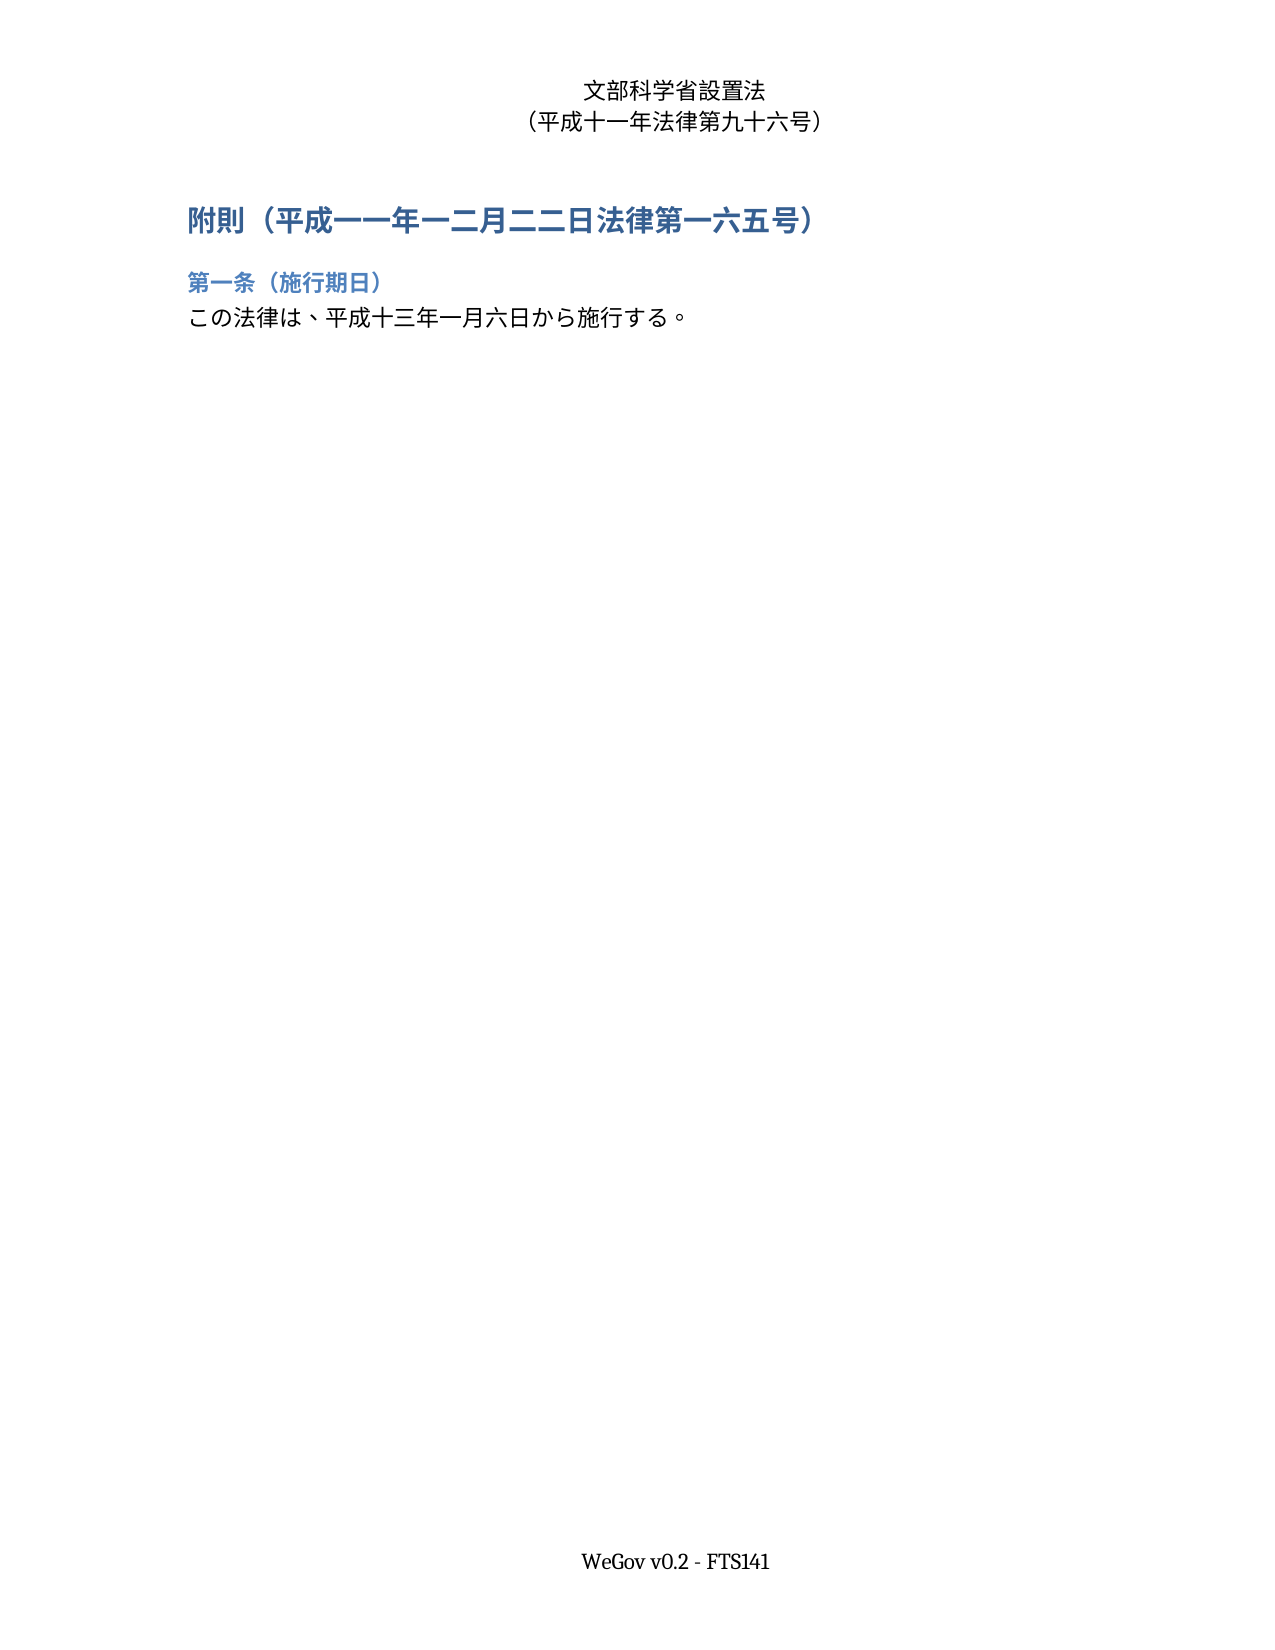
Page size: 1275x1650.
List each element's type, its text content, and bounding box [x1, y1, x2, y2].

text この法律は、平成十三年一月六日から施行する。 [187, 302, 1087, 334]
subtitle 第一条（施行期日） [187, 266, 1087, 298]
subtitle 附則（平成一一年一二月二二日法律第一六五号） [187, 200, 1087, 240]
